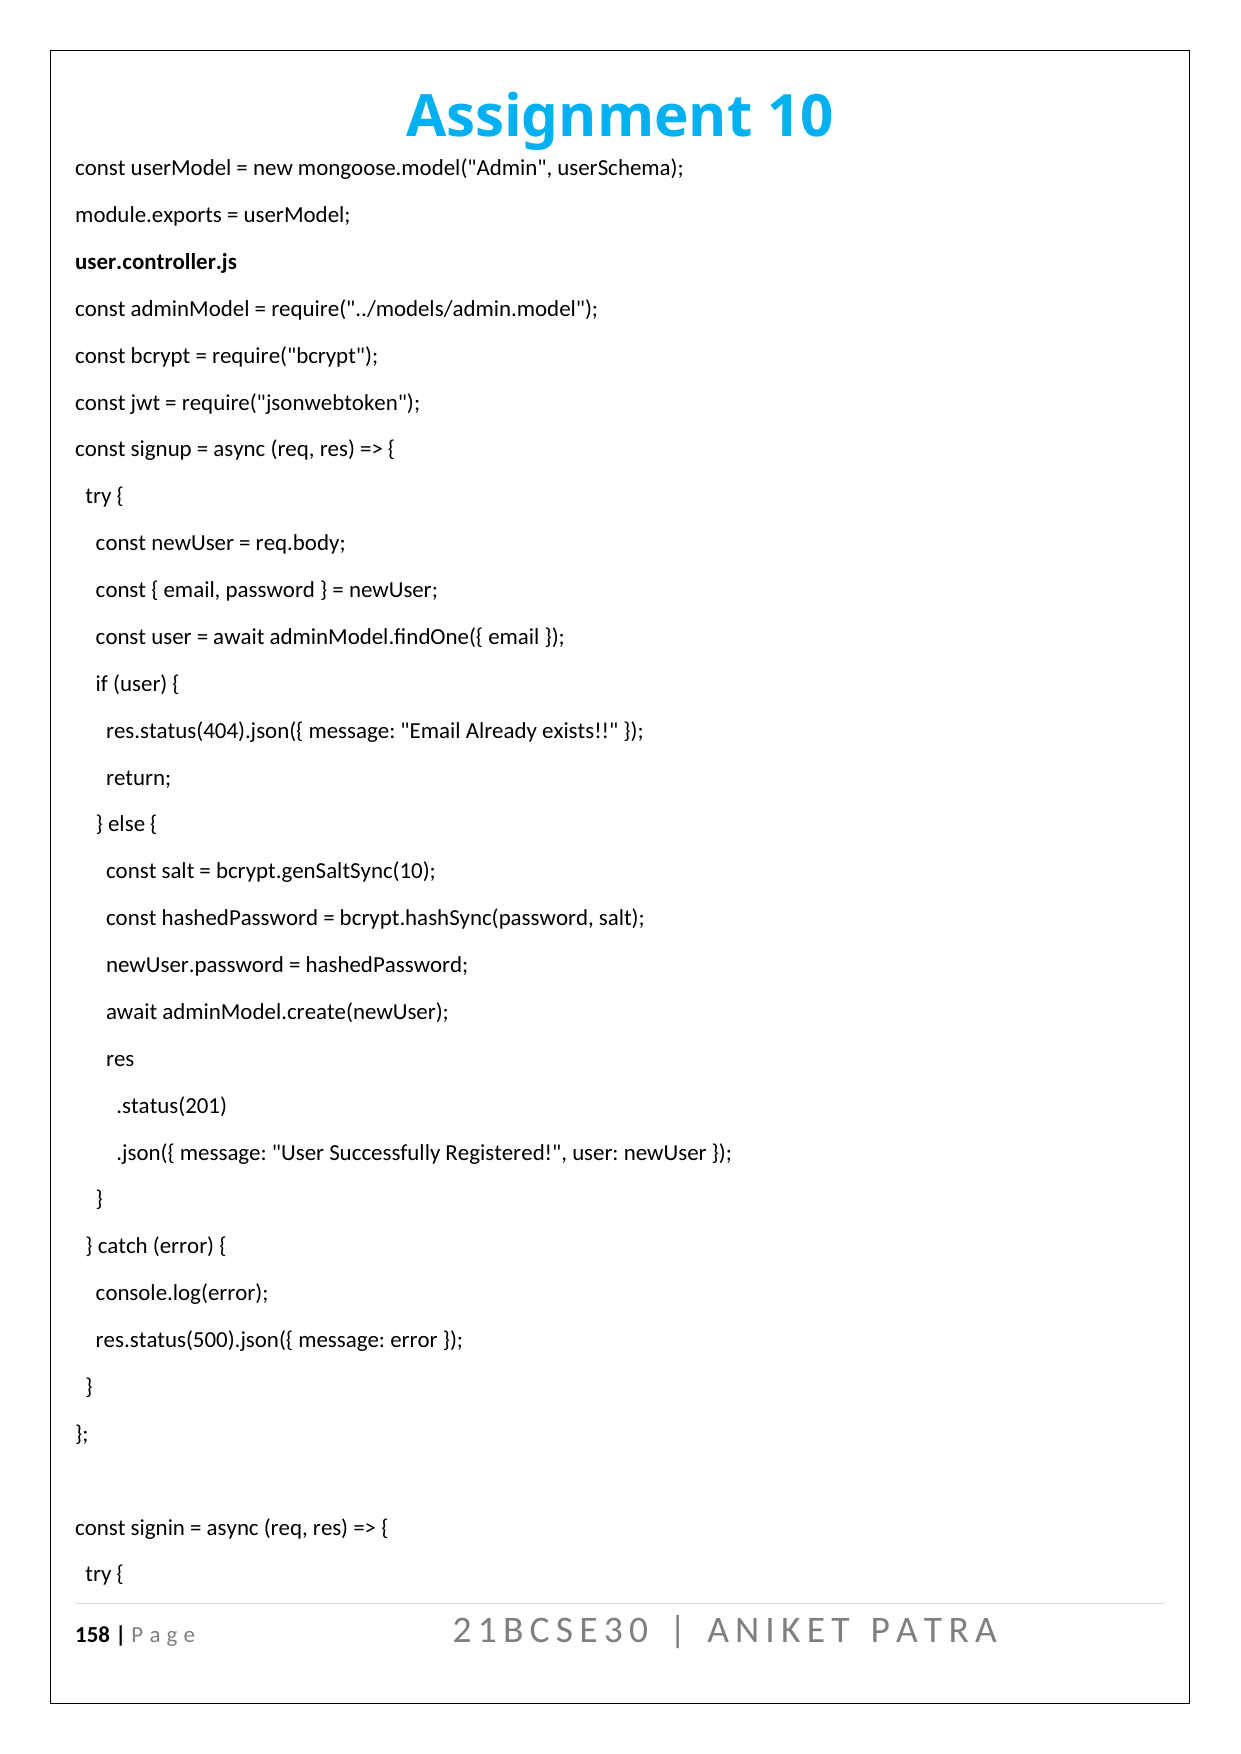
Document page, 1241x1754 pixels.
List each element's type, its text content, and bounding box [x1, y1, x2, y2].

text try { [75, 481, 1165, 509]
text const { email, password } = newUser; [75, 575, 1165, 603]
text const signin = async (req, res) => { [75, 1513, 1165, 1541]
text const adminModel = require("../models/admin.model"); [75, 294, 1165, 322]
text } [75, 1372, 1165, 1400]
text newUser.password = hashedPassword; [75, 950, 1165, 978]
text const newUser = req.body; [75, 528, 1165, 556]
text try { [75, 1559, 1165, 1587]
text .json({ message: "User Successfully Registered!", user: newUser }); [75, 1138, 1165, 1166]
text const hashedPassword = bcrypt.hashSync(password, salt); [75, 903, 1165, 931]
text } catch (error) { [75, 1231, 1165, 1259]
text await adminModel.create(newUser); [75, 997, 1165, 1025]
text return; [75, 763, 1165, 791]
text } [75, 1184, 1165, 1212]
text .status(201) [75, 1091, 1165, 1119]
text } else { [75, 809, 1165, 837]
text const bcrypt = require("bcrypt"); [75, 341, 1165, 369]
text res [75, 1044, 1165, 1072]
text const user = await adminModel.findOne({ email }); [75, 622, 1165, 650]
text module.exports = userModel; [75, 200, 1165, 228]
text user.controller.js [75, 247, 1165, 275]
text if (user) { [75, 669, 1165, 697]
text console.log(error); [75, 1278, 1165, 1306]
text const userModel = new mongoose.model("Admin", userSchema); [75, 153, 1165, 181]
text res.status(500).json({ message: error }); [75, 1325, 1165, 1353]
text res.status(404).json({ message: "Email Already exists!!" }); [75, 716, 1165, 744]
text const jwt = require("jsonwebtoken"); [75, 388, 1165, 416]
text const salt = bcrypt.genSaltSync(10); [75, 856, 1165, 884]
text }; [75, 1419, 1165, 1447]
text const signup = async (req, res) => { [75, 434, 1165, 462]
